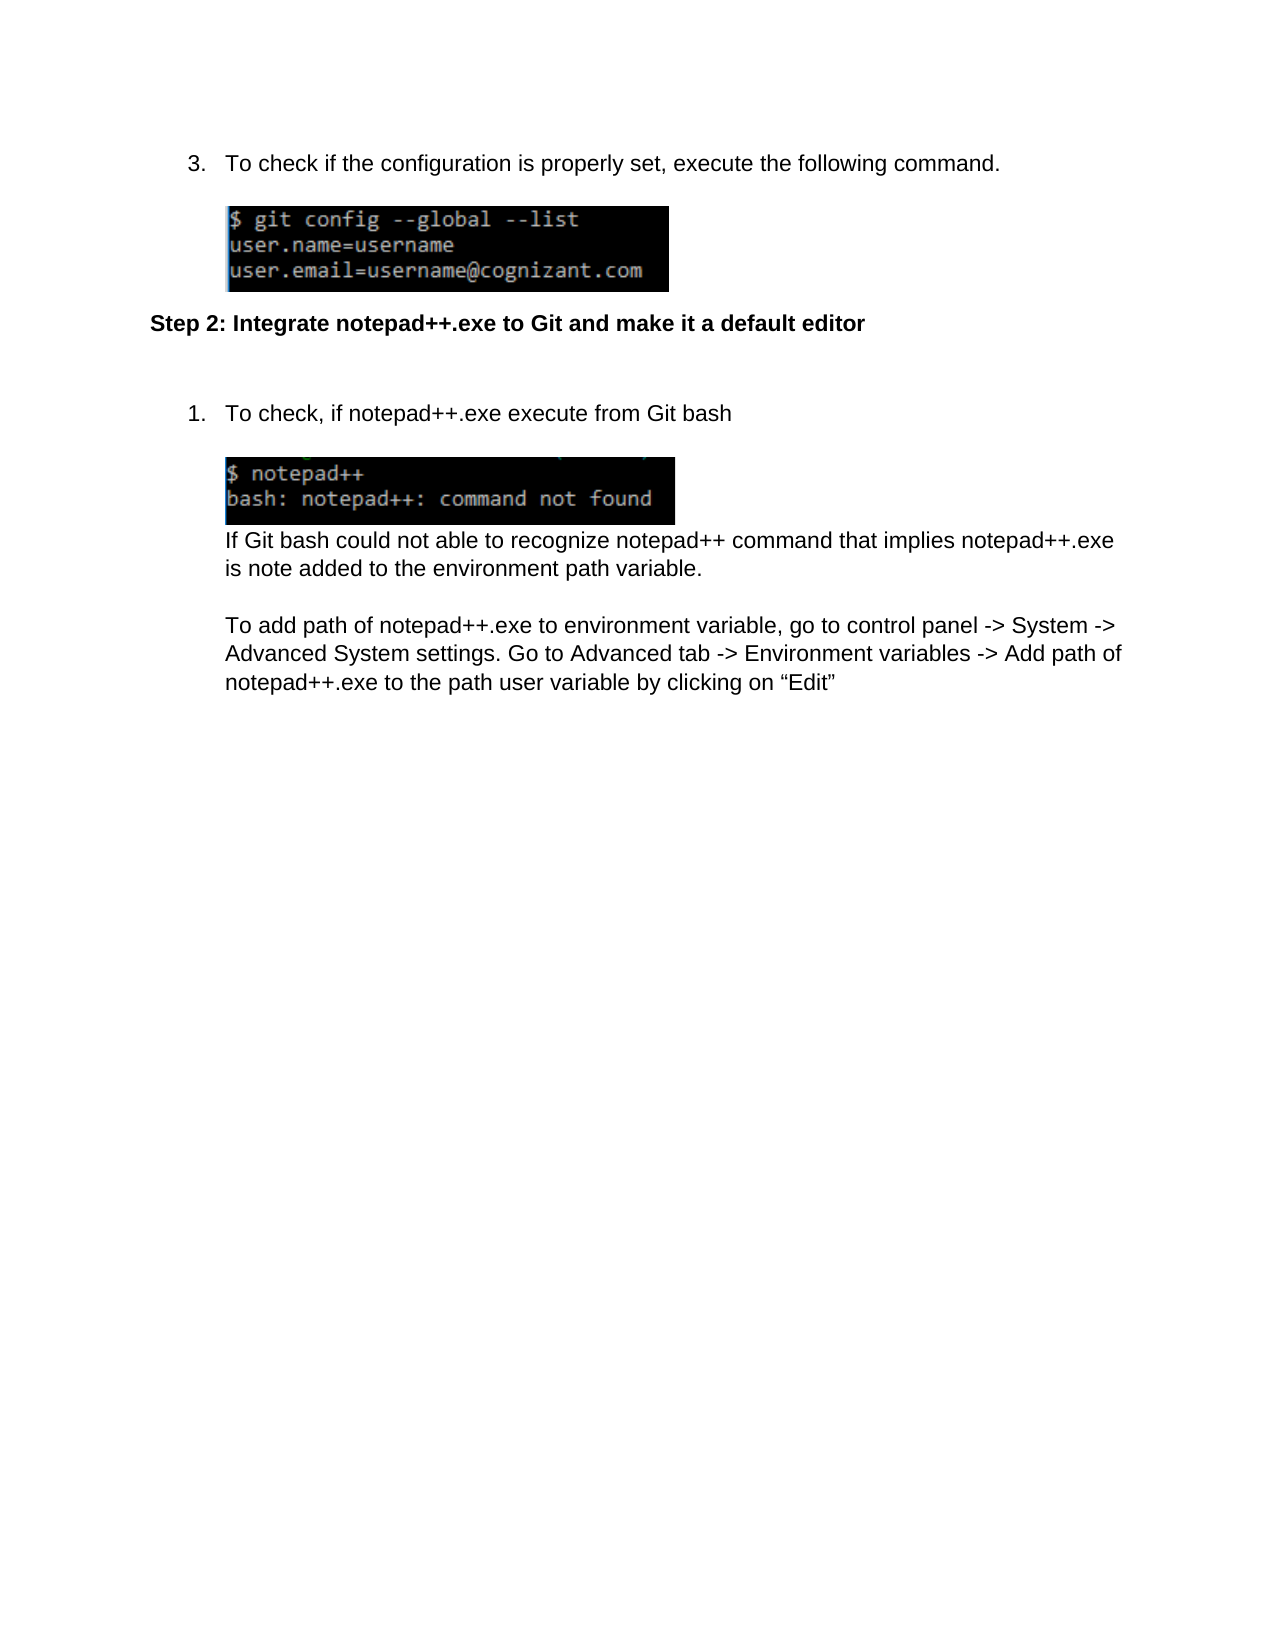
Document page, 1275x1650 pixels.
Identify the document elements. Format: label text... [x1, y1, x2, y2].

list To add path of notepad++.exe to environment variable, go to control panel -> System -> Advanced System settings. Go to Advanced tab -> Environment variables -> Add path of notepad++.exe to the path user variable by clicking on “Edit” [225, 612, 1125, 695]
text Step 2: Integrate notepad++.exe to Git and make it a default editor [150, 310, 1125, 336]
list To check, if notepad++.exe execute from Git bash [187, 400, 1125, 427]
list If Git bash could not able to recognize notepad++ command that implies notepad++.exe is note added to the environment path variable. [225, 527, 1125, 581]
list To check if the configuration is properly set, execute the following command. [187, 150, 1125, 176]
picture [225, 457, 675, 525]
picture [225, 206, 669, 292]
